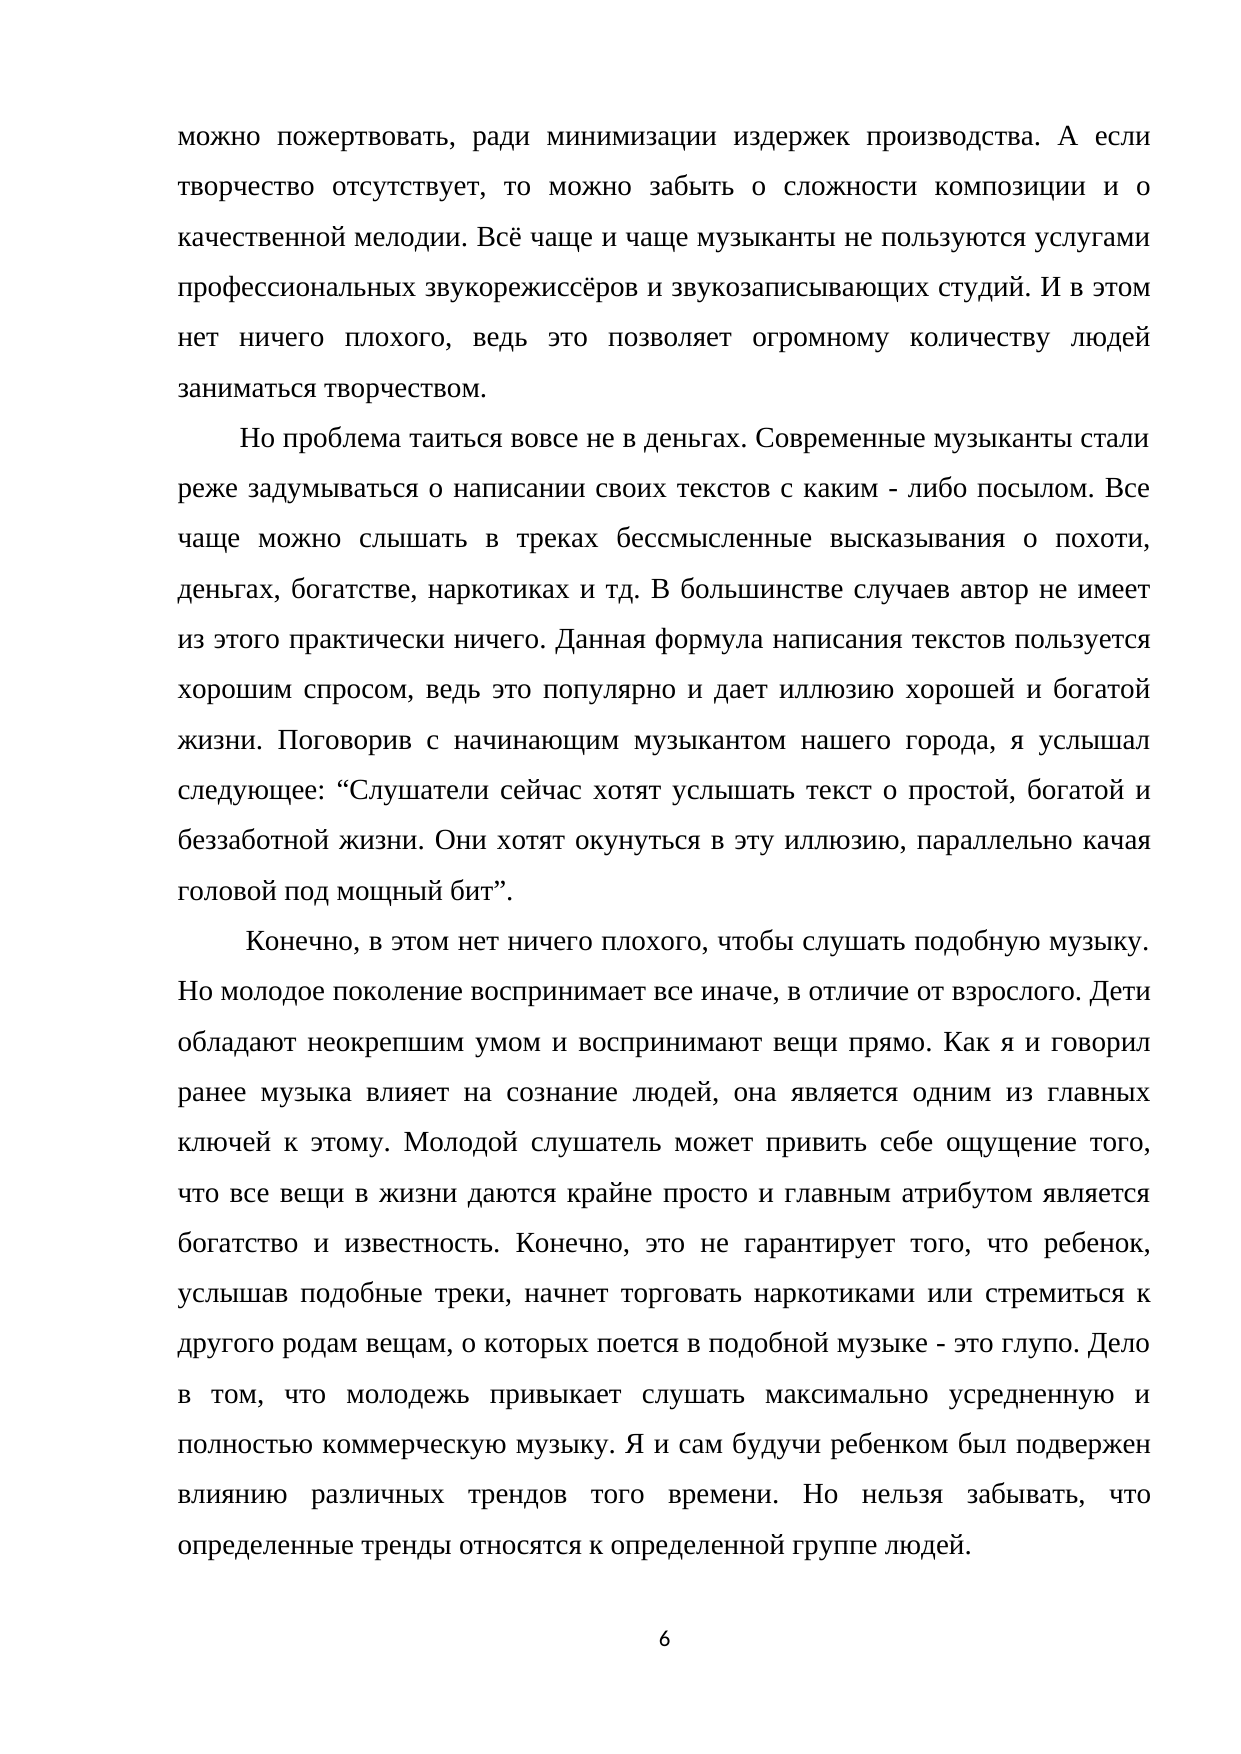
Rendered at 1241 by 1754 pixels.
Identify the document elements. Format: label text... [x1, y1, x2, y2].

text Но проблема таиться вовсе не в деньгах. Современные музыканты стали реже задумываться о написании своих текстов с каким - либо посылом. Все чаще можно слышать в треках бессмысленные высказывания о похоти, деньгах, богатстве, наркотиках и тд. В большинстве случаев автор не имеет из этого практически ничего. Данная формула написания текстов пользуется хорошим спросом, ведь это популярно и дает иллюзию хорошей и богатой жизни. Поговорив с начинающим музыкантом нашего города, я услышал следующее: “Слушатели сейчас хотят услышать текст о простой, богатой и беззаботной жизни. Они хотят окунуться в эту иллюзию, параллельно качая головой под мощный бит”. [177, 420, 1152, 906]
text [177, 118, 1152, 403]
text Конечно, в этом нет ничего плохого, чтобы слушать подобную музыку. Но молодое поколение воспринимает все иначе, в отличие от взрослого. Дети обладают неокрепшим умом и воспринимают вещи прямо. Как я и говорил ранее музыка влияет на сознание людей, она является одним из главных ключей к этому. Молодой слушатель может привить себе ощущение того, что все вещи в жизни даются крайне просто и главным атрибутом является богатство и известность. Конечно, это не гарантирует того, что ребенок, услышав подобные треки, начнет торговать наркотиками или стремиться к другого родам вещам, о которых поется в подобной музыке - это глупо. Дело в том, что молодежь привыкает слушать максимально усредненную и полностью коммерческую музыку. Я и сам будучи ребенком был подвержен влиянию различных трендов того времени. Но нельзя забывать, что определенные тренды относятся к определенной группе людей. [177, 923, 1152, 1560]
